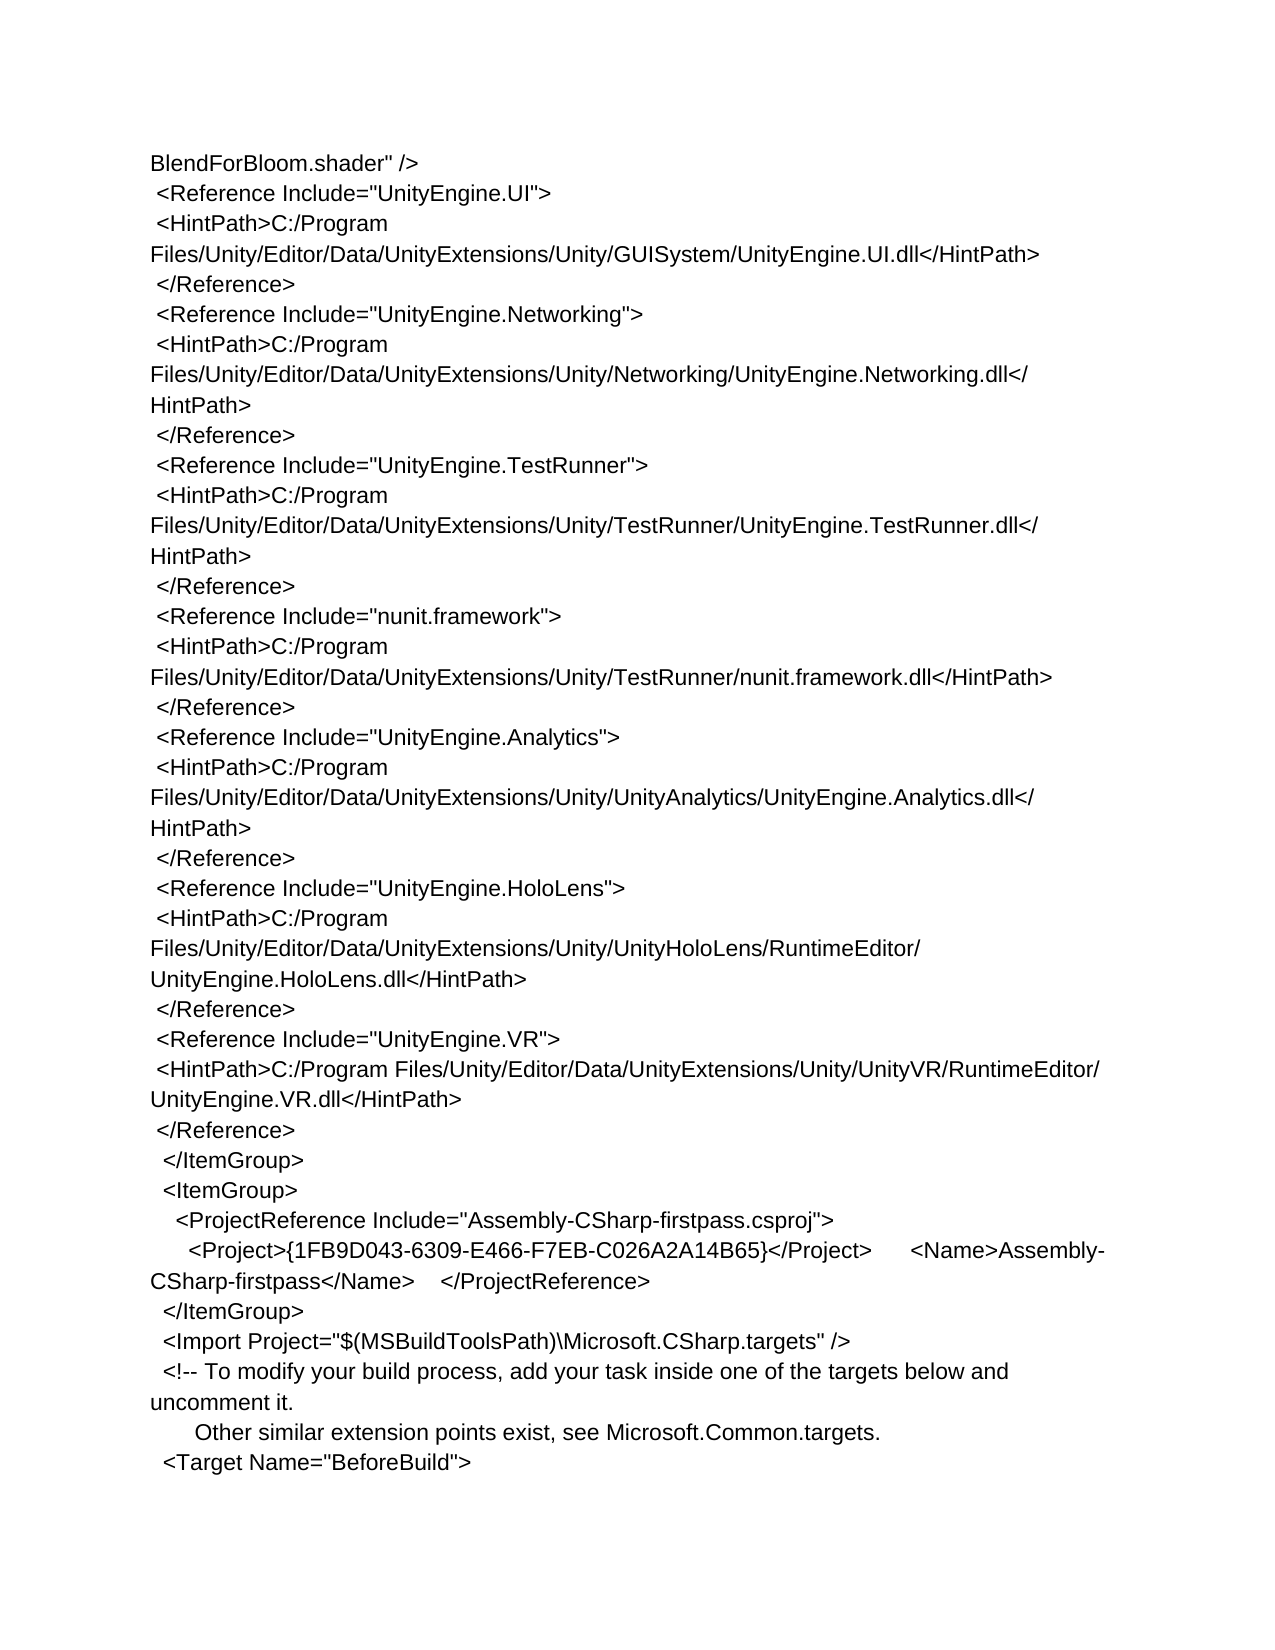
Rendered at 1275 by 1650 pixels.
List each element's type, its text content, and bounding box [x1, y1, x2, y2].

text </Reference> [150, 694, 1125, 720]
text <Project>{1FB9D043-6309-E466-F7EB-C026A2A14B65}</Project> <Name>Assembly-CSharp-firstpass</Name> </ProjectReference> [150, 1237, 1125, 1294]
text </Reference> [150, 845, 1125, 871]
text <HintPath>C:/Program Files/Unity/Editor/Data/UnityExtensions/Unity/UnityHoloLens/RuntimeEditor/UnityEngine.HoloLens.dll</HintPath> [150, 905, 1125, 992]
text <HintPath>C:/Program Files/Unity/Editor/Data/UnityExtensions/Unity/GUISystem/UnityEngine.UI.dll</HintPath> [150, 210, 1125, 267]
text <Import Project="$(MSBuildToolsPath)\Microsoft.CSharp.targets" /> [150, 1328, 1125, 1354]
text <Reference Include="UnityEngine.Networking"> [150, 301, 1125, 327]
text Other similar extension points exist, see Microsoft.Common.targets. [150, 1419, 1125, 1445]
text </Reference> [150, 573, 1125, 599]
text </ItemGroup> [150, 1298, 1125, 1324]
text </Reference> [150, 1117, 1125, 1143]
text <HintPath>C:/Program Files/Unity/Editor/Data/UnityExtensions/Unity/Networking/UnityEngine.Networking.dll</HintPath> [150, 331, 1125, 418]
text </ItemGroup> [150, 1147, 1125, 1173]
text </Reference> [150, 996, 1125, 1022]
text <HintPath>C:/Program Files/Unity/Editor/Data/UnityExtensions/Unity/UnityAnalytics/UnityEngine.Analytics.dll</HintPath> [150, 754, 1125, 841]
text <Reference Include="UnityEngine.UI"> [150, 180, 1125, 207]
text <ItemGroup> [150, 1177, 1125, 1203]
text </Reference> [150, 422, 1125, 448]
text <Reference Include="UnityEngine.VR"> [150, 1026, 1125, 1052]
text <Reference Include="UnityEngine.TestRunner"> [150, 452, 1125, 478]
text <HintPath>C:/Program Files/Unity/Editor/Data/UnityExtensions/Unity/UnityVR/RuntimeEditor/UnityEngine.VR.dll</HintPath> [150, 1056, 1125, 1113]
text <Reference Include="UnityEngine.Analytics"> [150, 724, 1125, 750]
text <Target Name="BeforeBuild"> [150, 1449, 1125, 1475]
text <!-- To modify your build process, add your task inside one of the targets below and uncomment it. [150, 1358, 1125, 1415]
text </Reference> [150, 271, 1125, 297]
text <Reference Include="nunit.framework"> [150, 603, 1125, 629]
text <HintPath>C:/Program Files/Unity/Editor/Data/UnityExtensions/Unity/TestRunner/UnityEngine.TestRunner.dll</HintPath> [150, 482, 1125, 569]
text <Reference Include="UnityEngine.HoloLens"> [150, 875, 1125, 901]
text <ProjectReference Include="Assembly-CSharp-firstpass.csproj"> [150, 1207, 1125, 1234]
text <HintPath>C:/Program Files/Unity/Editor/Data/UnityExtensions/Unity/TestRunner/nunit.framework.dll</HintPath> [150, 633, 1125, 690]
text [150, 150, 1125, 176]
